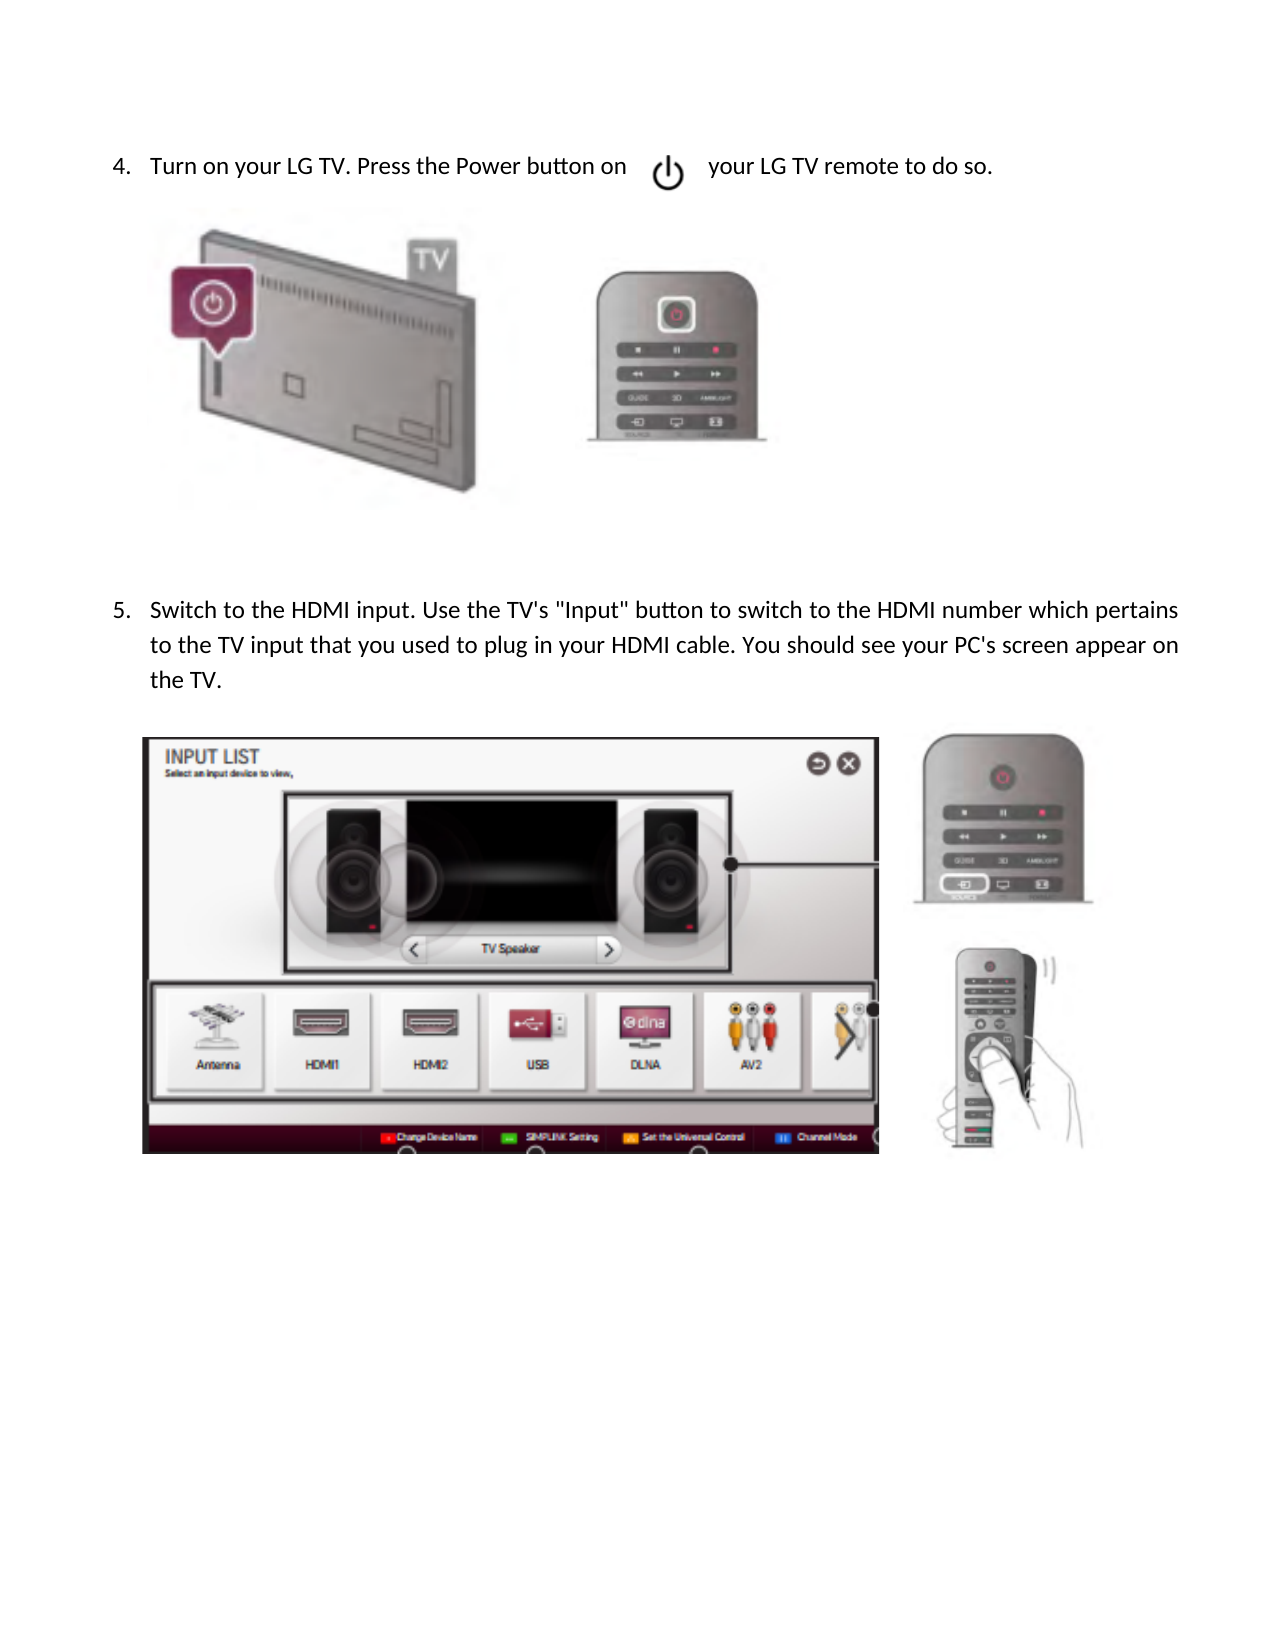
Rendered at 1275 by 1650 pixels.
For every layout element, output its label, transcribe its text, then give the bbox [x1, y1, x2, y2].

picture [142, 737, 880, 1154]
picture [903, 721, 1113, 1161]
list Switch to the HDMI input. Use the TV's "Input" button to switch to the HDMI number which pertains to the TV input that you used to plug in your HDMI cable. You should see your PC's screen appear on the TV. [112, 594, 1181, 695]
list Turn on your LG TV. Press the Power button on your LG TV remote to do so. [112, 150, 646, 181]
picture [646, 150, 690, 194]
picture [575, 250, 782, 461]
picture [146, 189, 521, 510]
list Turn on your LG TV. Press the Power button on your LG TV remote to do so. [690, 150, 1181, 181]
